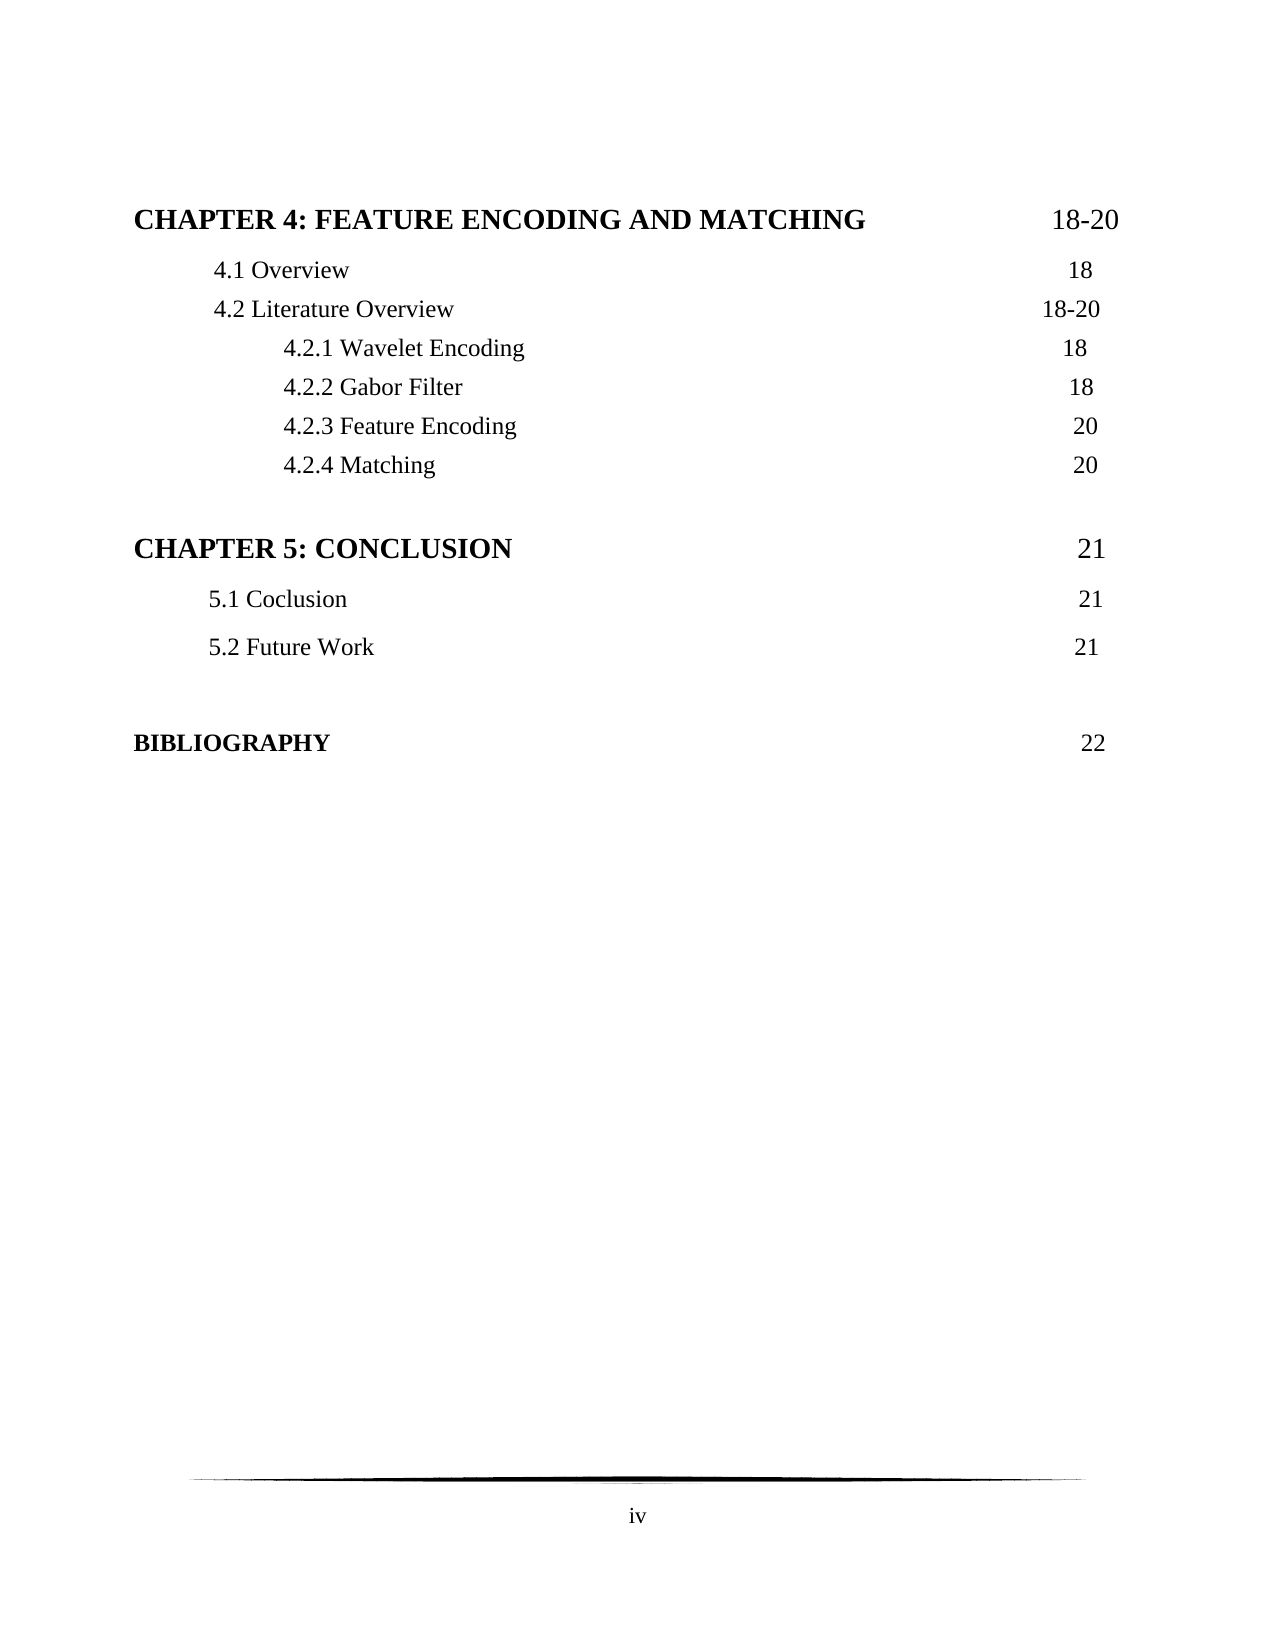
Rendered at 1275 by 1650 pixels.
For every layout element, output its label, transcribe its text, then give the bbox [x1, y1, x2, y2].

text 4.2.3 Feature Encoding 20 [144, 411, 1142, 440]
text 5.2 Future Work 21 [133, 632, 1142, 661]
text CHAPTER 4: FEATURE ENCODING AND MATCHING 18-20 [133, 202, 1142, 236]
text 4.1 Overview 18 [213, 255, 1142, 284]
text 4.2.4 Matching 20 [213, 450, 1142, 479]
text 4.2.2 Gabor Filter 18 [213, 372, 1142, 401]
text CHAPTER 5: CONCLUSION 21 [133, 532, 1142, 565]
text 4.2.1 Wavelet Encoding 18 [213, 333, 1142, 362]
text 5.1 Coclusion 21 [133, 584, 1142, 613]
text 4.2 Literature Overview 18-20 [213, 294, 1142, 323]
picture [189, 1476, 1087, 1484]
text BIBLIOGRAPHY 22 [133, 728, 1142, 757]
